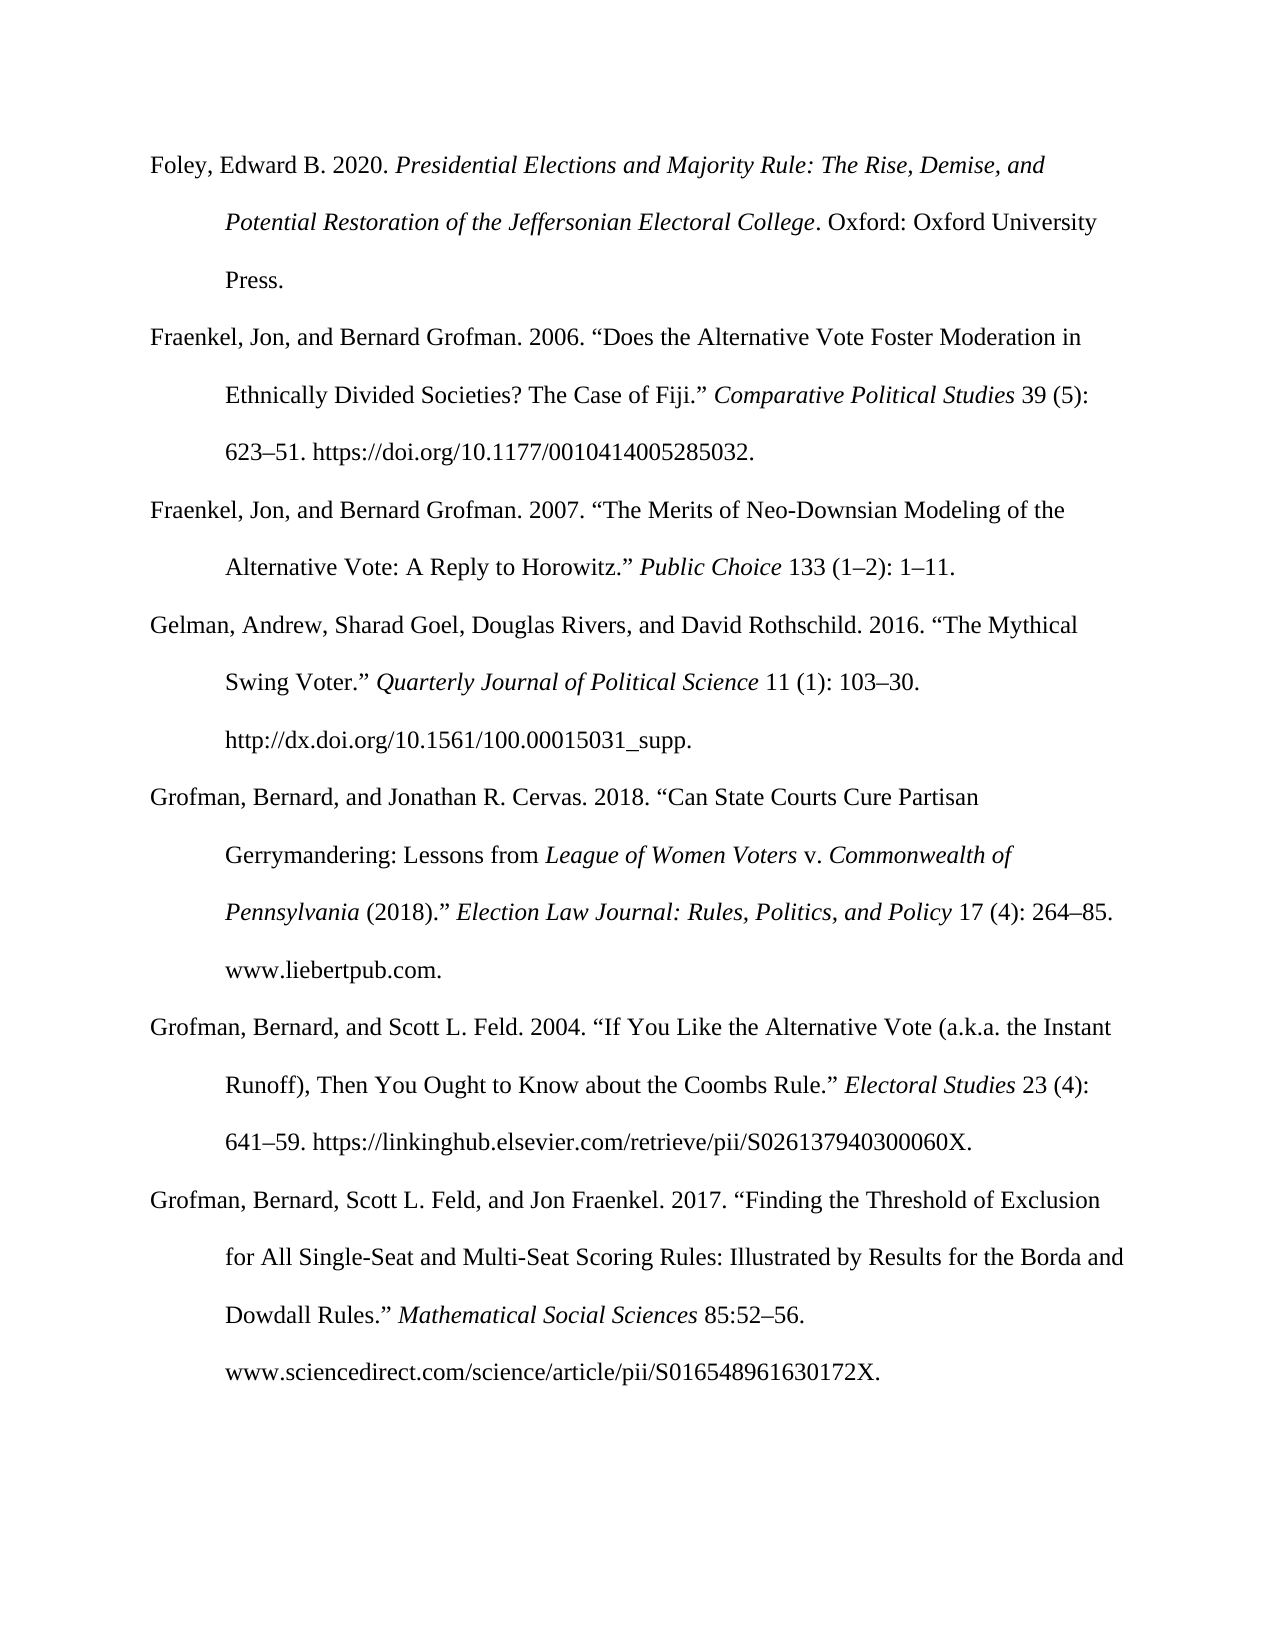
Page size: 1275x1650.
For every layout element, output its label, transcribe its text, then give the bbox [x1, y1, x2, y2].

text Foley, Edward B. 2020. Presidential Elections and Majority Rule: The Rise, Demise, and Potential Restoration of the Jeffersonian Electoral College. Oxford: Oxford University Press. [150, 150, 1125, 294]
text Grofman, Bernard, Scott L. Feld, and Jon Fraenkel. 2017. “Finding the Threshold of Exclusion for All Single-Seat and Multi-Seat Scoring Rules: Illustrated by Results for the Borda and Dowdall Rules.” Mathematical Social Sciences 85:52–56. www.sciencedirect.com/science/article/pii/S016548961630172X. [150, 1185, 1125, 1386]
text Grofman, Bernard, and Jonathan R. Cervas. 2018. “Can State Courts Cure Partisan Gerrymandering: Lessons from League of Women Voters v. Commonwealth of Pennsylvania (2018).” Election Law Journal: Rules, Politics, and Policy 17 (4): 264–85. www.liebertpub.com. [150, 782, 1125, 984]
text Fraenkel, Jon, and Bernard Grofman. 2007. “The Merits of Neo-Downsian Modeling of the Alternative Vote: A Reply to Horowitz.” Public Choice 133 (1–2): 1–11. [150, 495, 1125, 581]
text Gelman, Andrew, Sharad Goel, Douglas Rivers, and David Rothschild. 2016. “The Mythical Swing Voter.” Quarterly Journal of Political Science 11 (1): 103–30. http://dx.doi.org/10.1561/100.00015031_supp. [150, 610, 1125, 754]
text Grofman, Bernard, and Scott L. Feld. 2004. “If You Like the Alternative Vote (a.k.a. the Instant Runoff), Then You Ought to Know about the Coombs Rule.” Electoral Studies 23 (4): 641–59. https://linkinghub.elsevier.com/retrieve/pii/S026137940300060X. [150, 1012, 1125, 1156]
text Fraenkel, Jon, and Bernard Grofman. 2006. “Does the Alternative Vote Foster Moderation in Ethnically Divided Societies? The Case of Fiji.” Comparative Political Studies 39 (5): 623–51. https://doi.org/10.1177/0010414005285032. [150, 322, 1125, 466]
